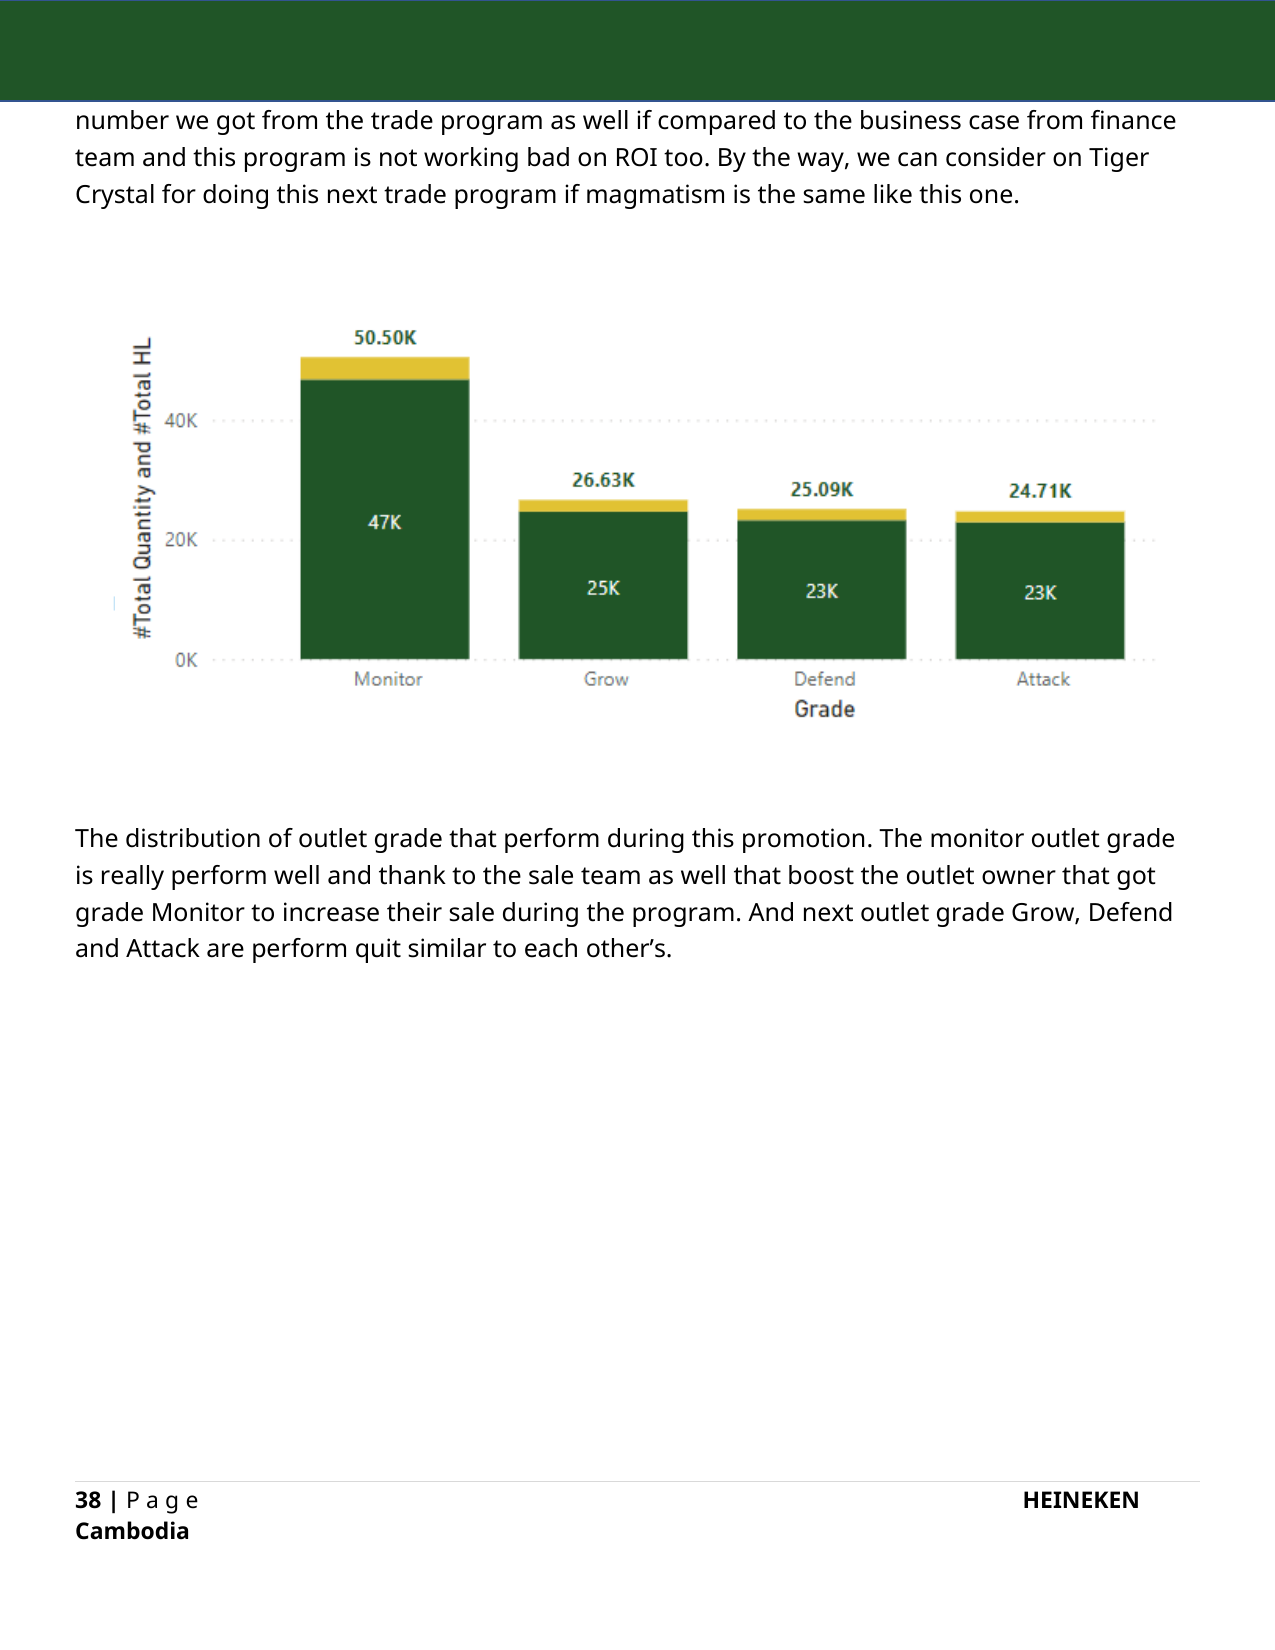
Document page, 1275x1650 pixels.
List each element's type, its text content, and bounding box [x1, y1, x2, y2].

picture [113, 318, 1162, 736]
text The distribution of outlet grade that perform during this promotion. The monitor outlet grade is really perform well and thank to the sale team as well that boost the outlet owner that got grade Monitor to increase their sale during the program. And next outlet grade Grow, Defend and Attack are perform quit similar to each other’s. [75, 821, 1200, 965]
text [75, 103, 1200, 211]
